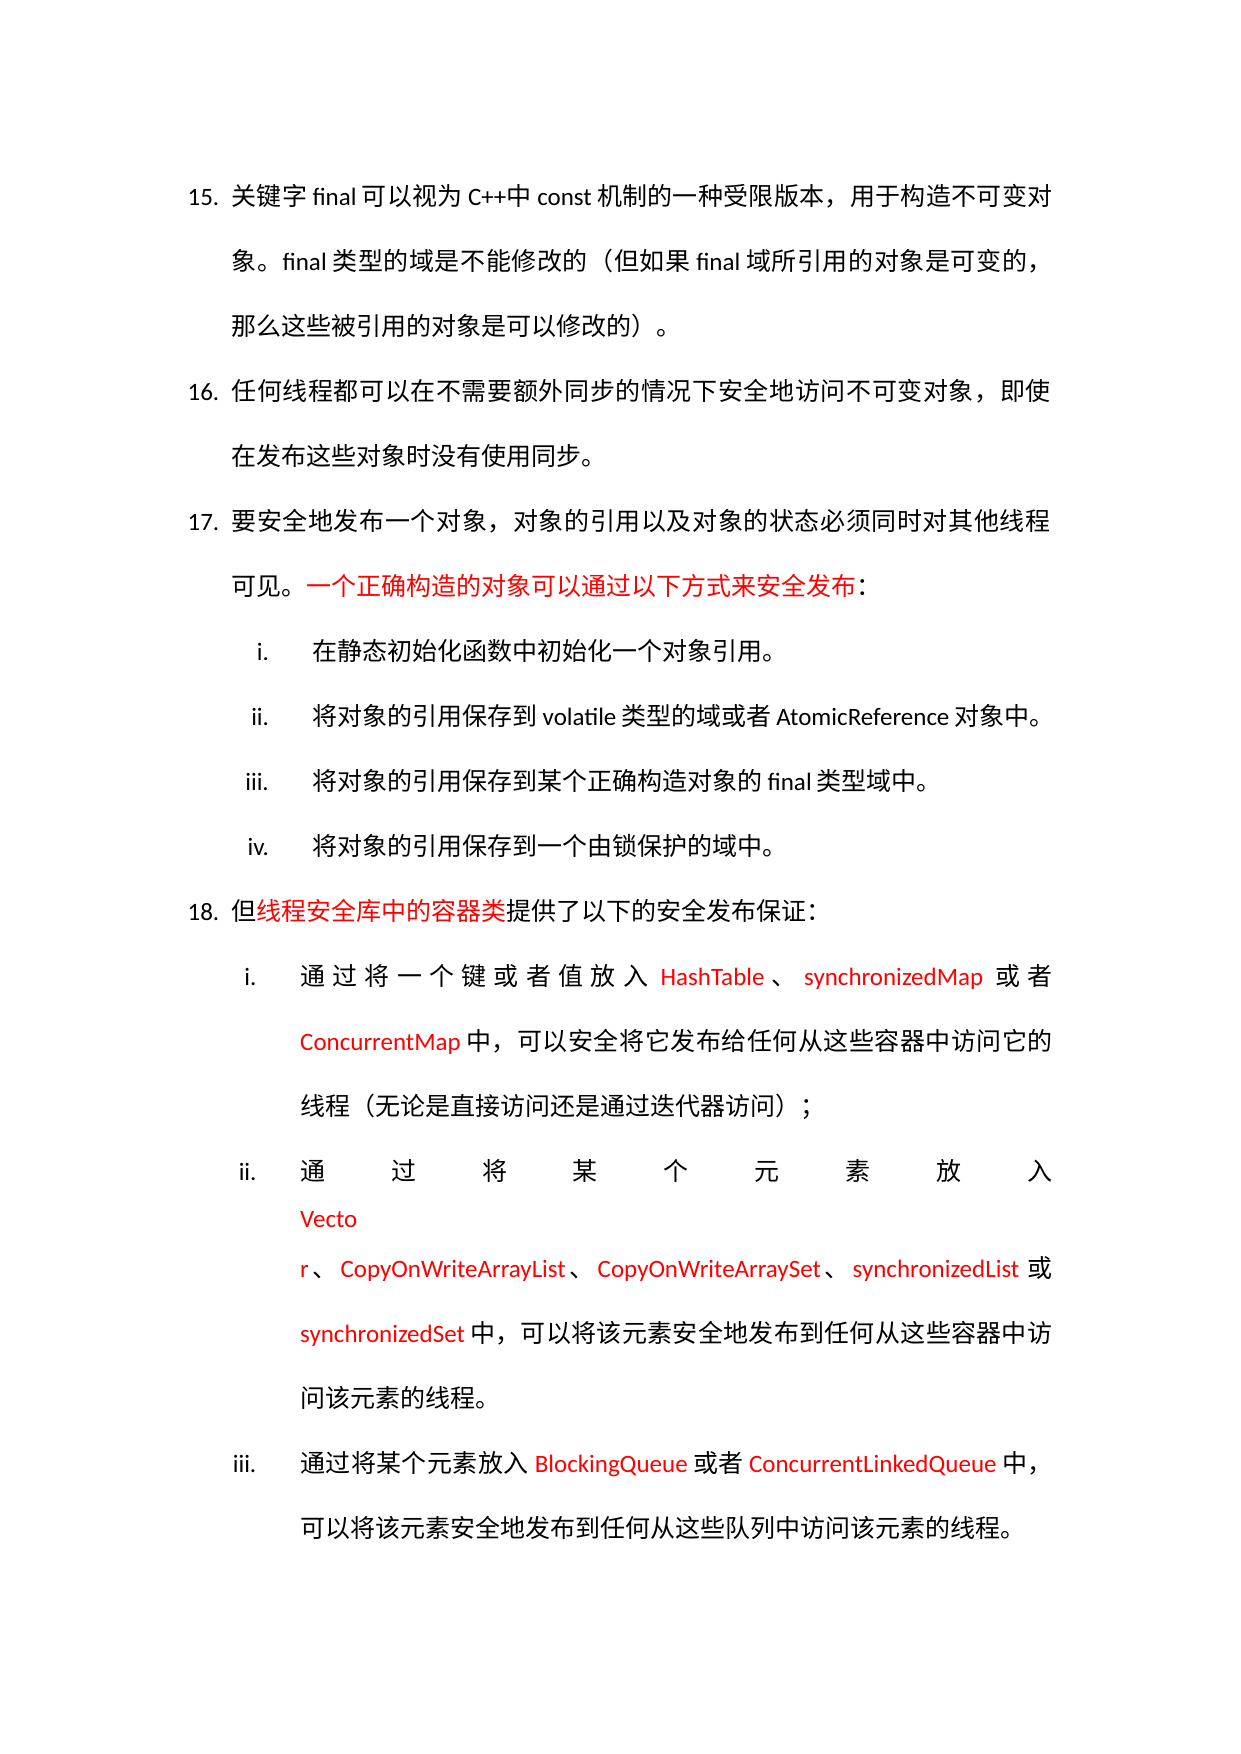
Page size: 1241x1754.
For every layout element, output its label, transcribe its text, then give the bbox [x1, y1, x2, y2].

list 通过将某个元素放入Vector、CopyOnWriteArrayList、CopyOnWriteArraySet、synchronizedList或synchronizedSet中，可以将该元素安全地发布到任何从这些容器中访问该元素的线程。 [256, 1137, 1053, 1429]
list 将对象的引用保存到一个由锁保护的域中。 [269, 812, 1053, 877]
list 将对象的引用保存到某个正确构造对象的final类型域中。 [269, 747, 1053, 812]
list 任何线程都可以在不需要额外同步的情况下安全地访问不可变对象，即使在发布这些对象时没有使用同步。 [187, 357, 1053, 487]
list 通过将一个键或者值放入HashTable、synchronizedMap或者ConcurrentMap中，可以安全将它发布给任何从这些容器中访问它的线程（无论是直接访问还是通过迭代器访问）； [256, 942, 1053, 1137]
list 在静态初始化函数中初始化一个对象引用。 [269, 617, 1053, 682]
list 要安全地发布一个对象，对象的引用以及对象的状态必须同时对其他线程可见。一个正确构造的对象可以通过以下方式来安全发布： [187, 487, 1053, 617]
list 通过将某个元素放入BlockingQueue或者ConcurrentLinkedQueue中，可以将该元素安全地发布到任何从这些队列中访问该元素的线程。 [256, 1429, 1053, 1559]
list 但线程安全库中的容器类提供了以下的安全发布保证： [187, 877, 1053, 942]
list 将对象的引用保存到volatile类型的域或者AtomicReference对象中。 [269, 682, 1053, 747]
list 关键字final可以视为C++中const机制的一种受限版本，用于构造不可变对象。final类型的域是不能修改的（但如果final域所引用的对象是可变的，那么这些被引用的对象是可以修改的）。 [187, 162, 1053, 357]
